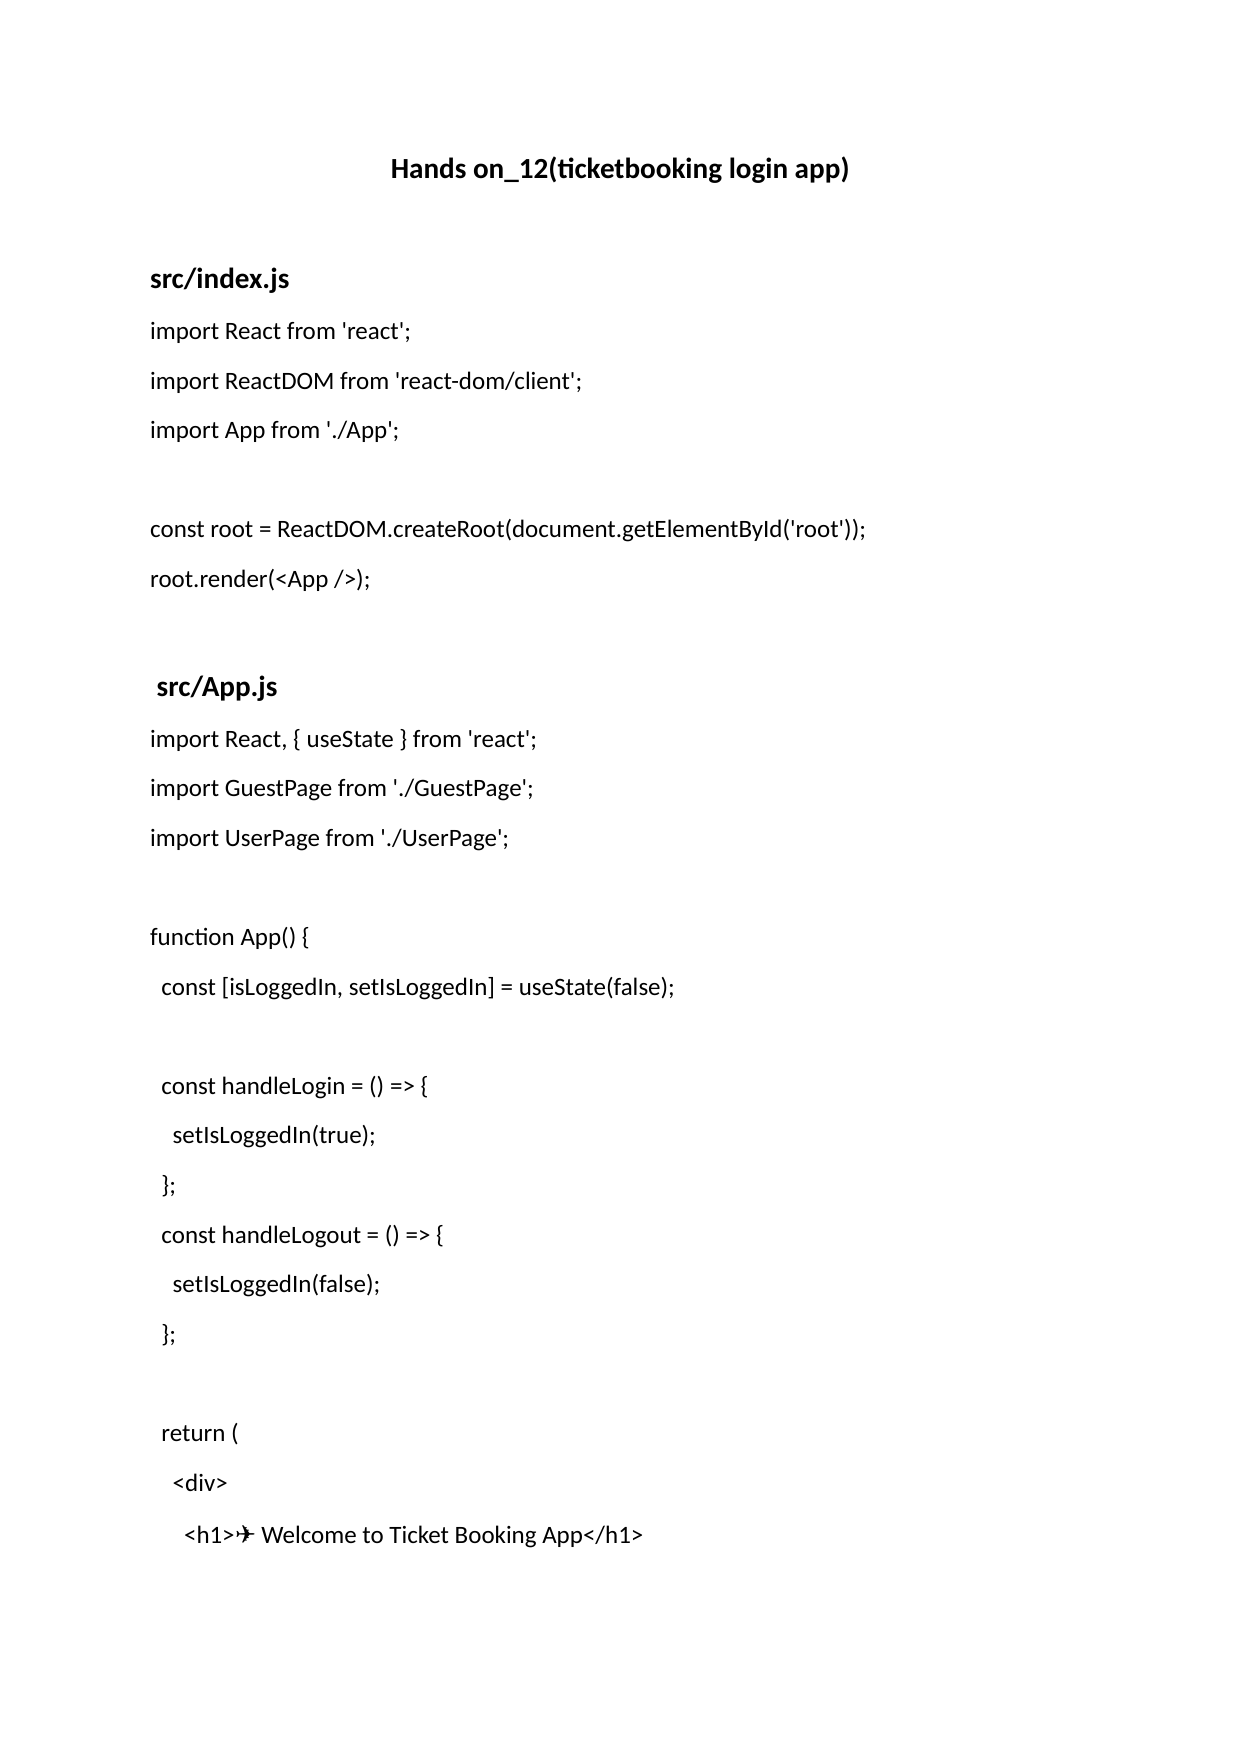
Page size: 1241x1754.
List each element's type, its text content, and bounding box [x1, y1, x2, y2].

text }; [150, 1169, 1090, 1200]
text const handleLogin = () => { [150, 1070, 1090, 1101]
text const root = ReactDOM.createRoot(document.getElementById('root')); [150, 514, 1090, 544]
text setIsLoggedIn(false); [150, 1268, 1090, 1299]
text import GuestPage from './GuestPage'; [150, 773, 1090, 803]
text import React, { useState } from 'react'; [150, 723, 1090, 753]
text return ( [150, 1417, 1090, 1448]
text <h1>✈️ Welcome to Ticket Booking App</h1> [150, 1516, 1090, 1550]
text const [isLoggedIn, setIsLoggedIn] = useState(false); [150, 971, 1090, 1001]
text root.render(<App />); [150, 563, 1090, 594]
text src/index.js [150, 260, 1090, 296]
text setIsLoggedIn(true); [150, 1120, 1090, 1150]
text const handleLogout = () => { [150, 1219, 1090, 1249]
text import UserPage from './UserPage'; [150, 822, 1090, 853]
text import React from 'react'; [150, 315, 1090, 346]
text <div> [150, 1467, 1090, 1497]
text src/App.js [150, 668, 1090, 703]
text import App from './App'; [150, 414, 1090, 445]
text import ReactDOM from 'react-dom/client'; [150, 365, 1090, 395]
text Hands on_12(ticketbooking login app) [150, 150, 1090, 186]
text }; [150, 1318, 1090, 1348]
text function App() { [150, 921, 1090, 952]
